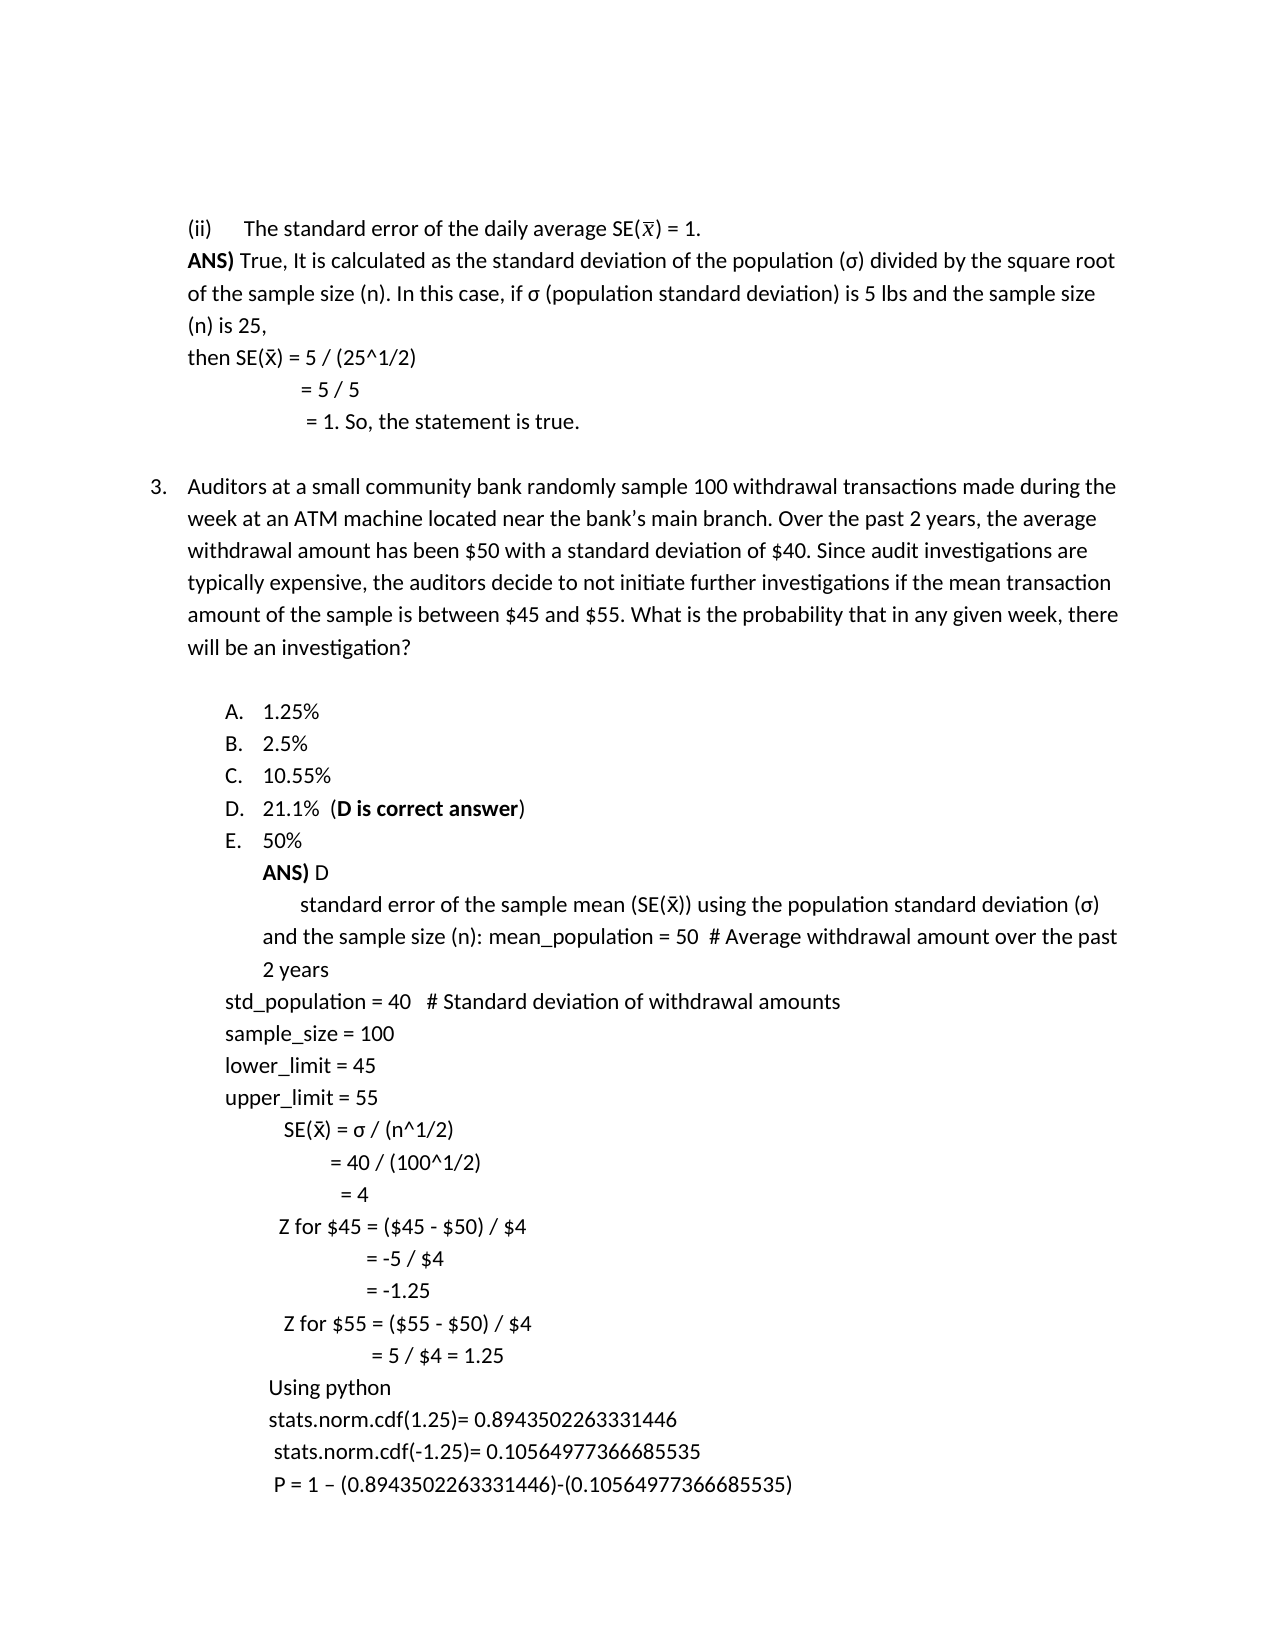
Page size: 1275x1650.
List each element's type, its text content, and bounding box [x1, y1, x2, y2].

text stats.norm.cdf(-1.25)= 0.10564977366685535 [150, 1437, 1125, 1466]
list 2.5% [225, 729, 1125, 757]
list The standard error of the daily average SE() = 1. [187, 214, 1125, 242]
list 1.25% [225, 697, 1125, 725]
text = 1. So, the statement is true. [187, 407, 1125, 436]
text upper_limit = 55 [150, 1083, 1125, 1111]
text = 5 / 5 [187, 375, 1125, 403]
text lower_limit = 45 [150, 1051, 1125, 1079]
text P = 1 – (0.8943502263331446)-(0.10564977366685535) [150, 1470, 1125, 1498]
text SE(x̄) = σ / (n^1/2) [150, 1116, 1125, 1144]
text standard error of the sample mean (SE(x̄)) using the population standard deviation (σ) and the sample size (n): mean_population = 50 # Average withdrawal amount over the past 2 years [262, 890, 1125, 983]
text Z for $45 = ($45 - $50) / $4 [150, 1212, 1125, 1240]
list 50% [225, 826, 1125, 854]
text = -1.25 [150, 1277, 1125, 1304]
list 21.1% (D is correct answer) [225, 794, 1125, 822]
text sample_size = 100 [150, 1019, 1125, 1047]
text then SE(x̄) = 5 / (25^1/2) [187, 343, 1125, 371]
text = 5 / $4 = 1.25 [150, 1341, 1125, 1369]
text = 4 [150, 1180, 1125, 1208]
list Auditors at a small community bank randomly sample 100 withdrawal transactions made during the week at an ATM machine located near the bank’s main branch. Over the past 2 years, the average withdrawal amount has been $50 with a standard deviation of $40. Since audit investigations are typically expensive, the auditors decide to not initiate further investigations if the mean transaction amount of the sample is between $45 and $55. What is the probability that in any given week, there will be an investigation? [150, 472, 1125, 661]
text ANS) True, It is calculated as the standard deviation of the population (σ) divided by the square root of the sample size (n). In this case, if σ (population standard deviation) is 5 lbs and the sample size (n) is 25, [187, 247, 1125, 339]
list 10.55% [225, 762, 1125, 789]
text ANS) D [262, 858, 1125, 886]
text std_population = 40 # Standard deviation of withdrawal amounts [150, 987, 1125, 1015]
text = -5 / $4 [150, 1244, 1125, 1272]
text stats.norm.cdf(1.25)= 0.8943502263331446 [150, 1405, 1125, 1433]
text Z for $55 = ($55 - $50) / $4 [150, 1309, 1125, 1337]
text = 40 / (100^1/2) [150, 1148, 1125, 1176]
text Using python [150, 1373, 1125, 1401]
